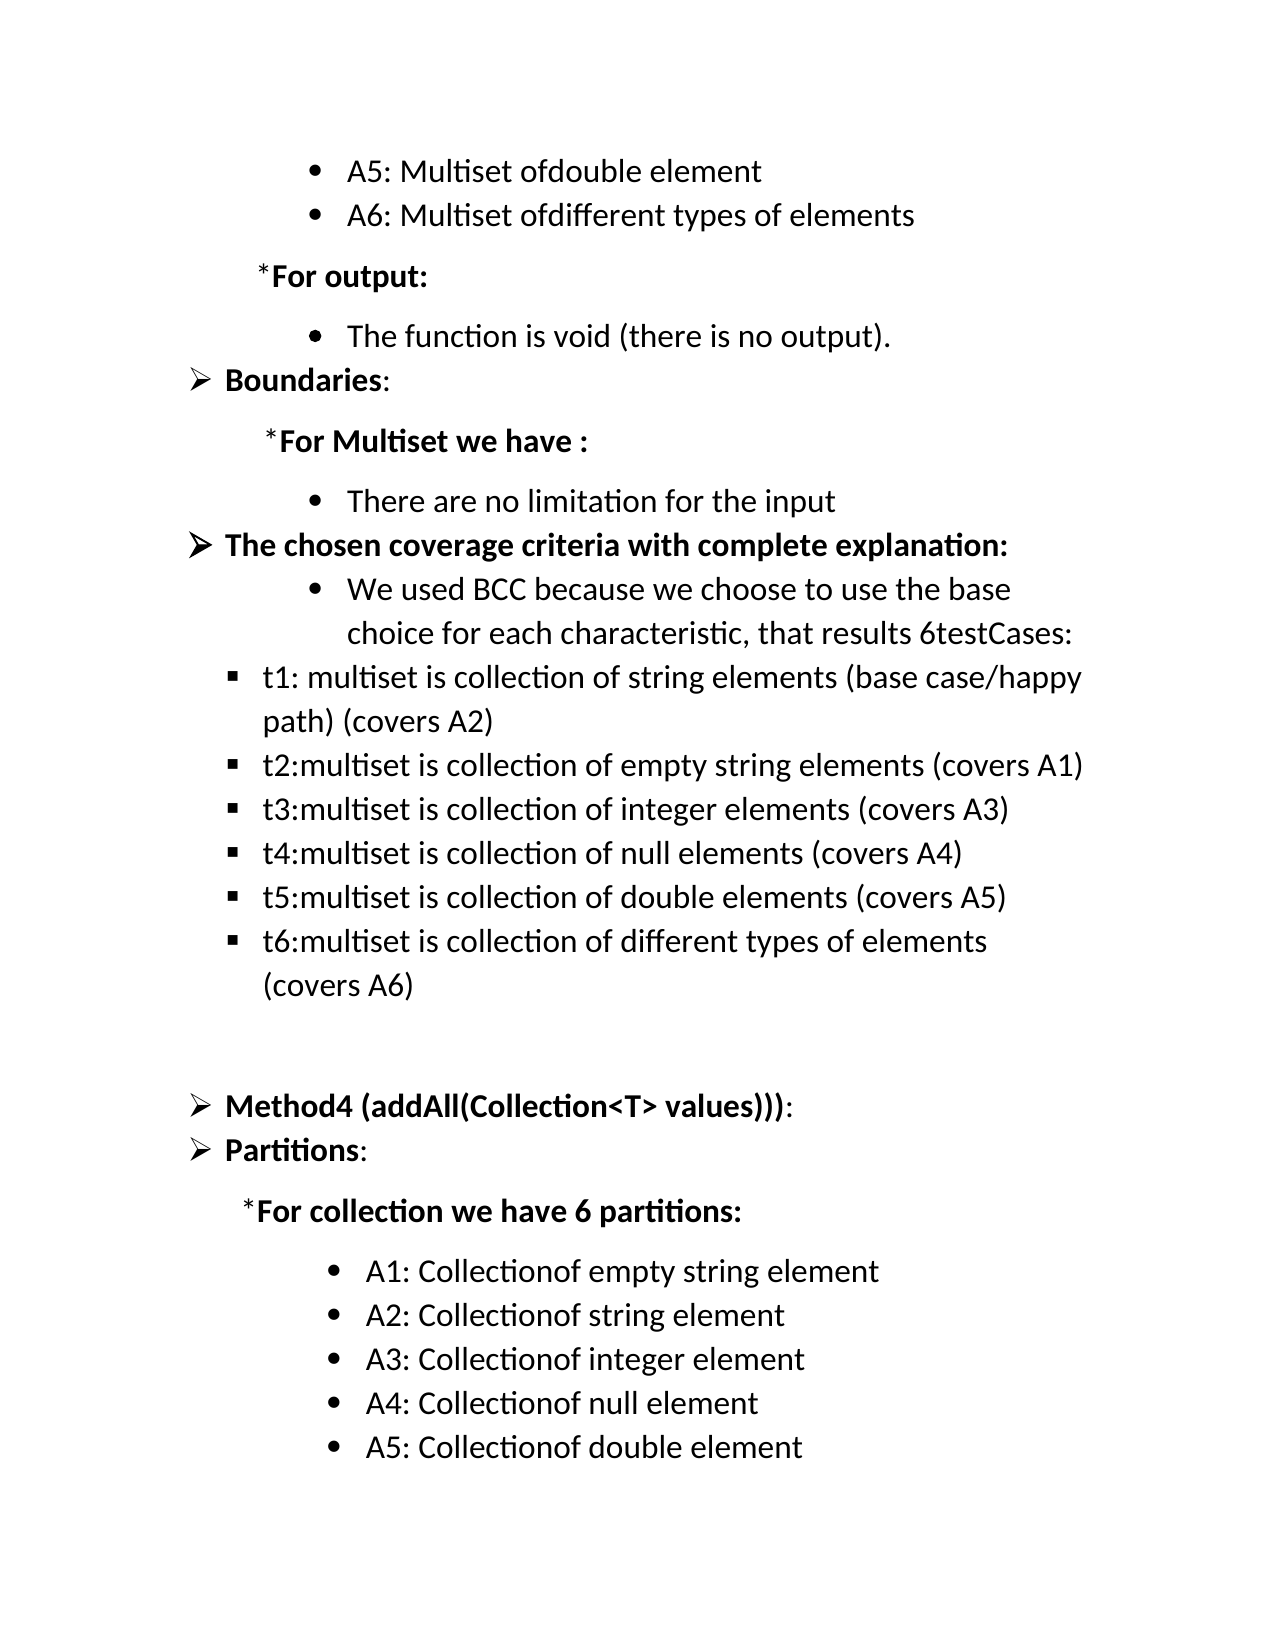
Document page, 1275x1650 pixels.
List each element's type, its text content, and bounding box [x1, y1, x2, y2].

list t5:multiset is collection of double elements (covers A5) [225, 876, 1087, 917]
list A3: Collectionof integer element [328, 1338, 1087, 1379]
text *For output: [187, 254, 1087, 295]
list A2: Collectionof string element [328, 1294, 1087, 1335]
list A6: Multiset ofdifferent types of elements [309, 194, 1087, 235]
list A4: Collectionof null element [328, 1382, 1087, 1423]
list A5: Multiset ofdouble element [309, 150, 1087, 191]
list t2:multiset is collection of empty string elements (covers A1) [225, 744, 1087, 785]
list Boundaries: [187, 359, 1087, 400]
list t1: multiset is collection of string elements (base case/happy path) (covers A2) [225, 656, 1087, 741]
list We used BCC because we choose to use the base choice for each characteristic, that results 6testCases: [309, 568, 1087, 653]
list t6:multiset is collection of different types of elements (covers A6) [225, 920, 1087, 1005]
list The chosen coverage criteria with complete explanation: [187, 524, 1087, 565]
list The function is void (there is no output). [309, 315, 1087, 356]
text *For collection we have 6 partitions: [187, 1190, 1087, 1231]
list t4:multiset is collection of null elements (covers A4) [225, 832, 1087, 873]
list t3:multiset is collection of integer elements (covers A3) [225, 788, 1087, 829]
list Method4 (addAll(Collection<T> values))): [187, 1085, 1087, 1126]
list A1: Collectionof empty string element [328, 1250, 1087, 1291]
list There are no limitation for the input [309, 480, 1087, 521]
text *For Multiset we have : [187, 420, 1087, 461]
list Partitions: [187, 1129, 1087, 1170]
list A5: Collectionof double element [328, 1426, 1087, 1467]
